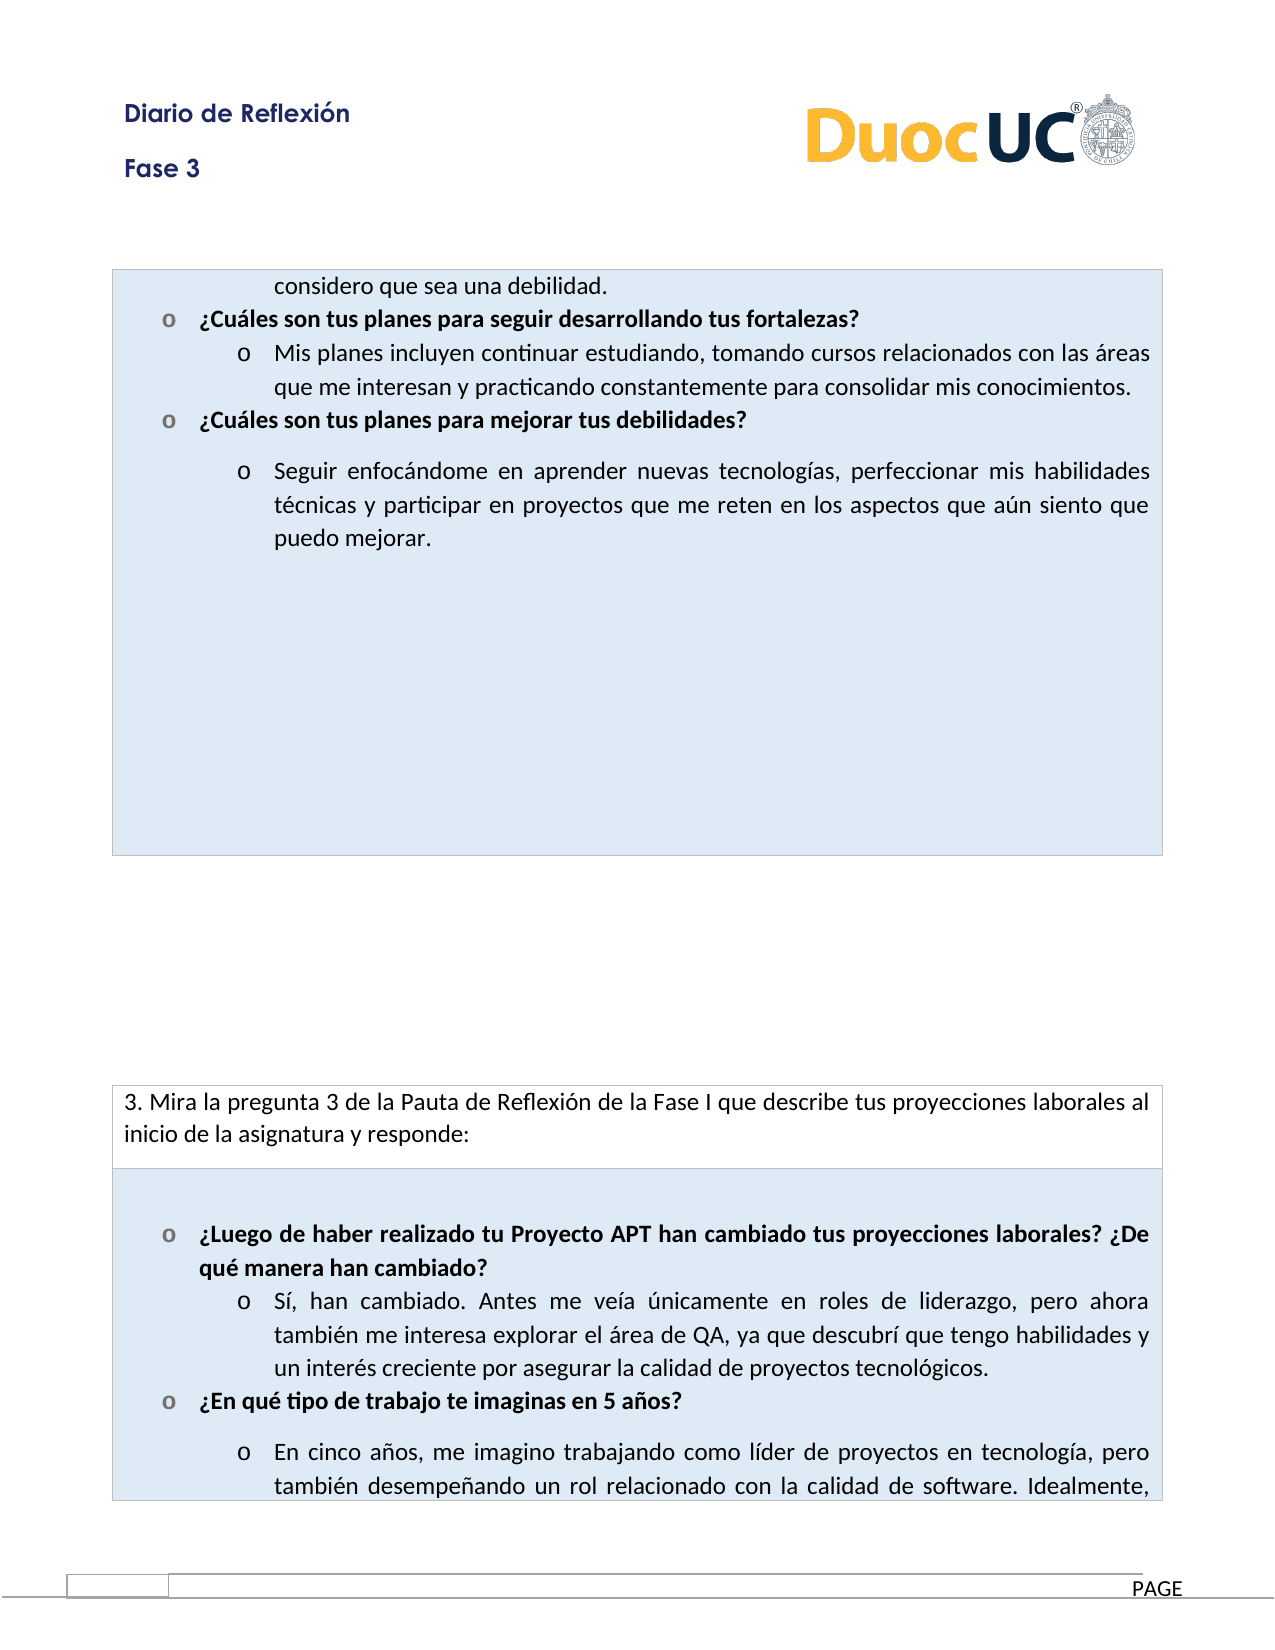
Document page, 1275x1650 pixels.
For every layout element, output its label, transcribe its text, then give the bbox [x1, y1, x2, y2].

picture [807, 94, 1135, 165]
table_header 3. Mira la pregunta 3 de la Pauta de Reflexión de la Fase I que describe tus proyecciones laborales al inicio de la asignatura y responde: [113, 1086, 1162, 1168]
